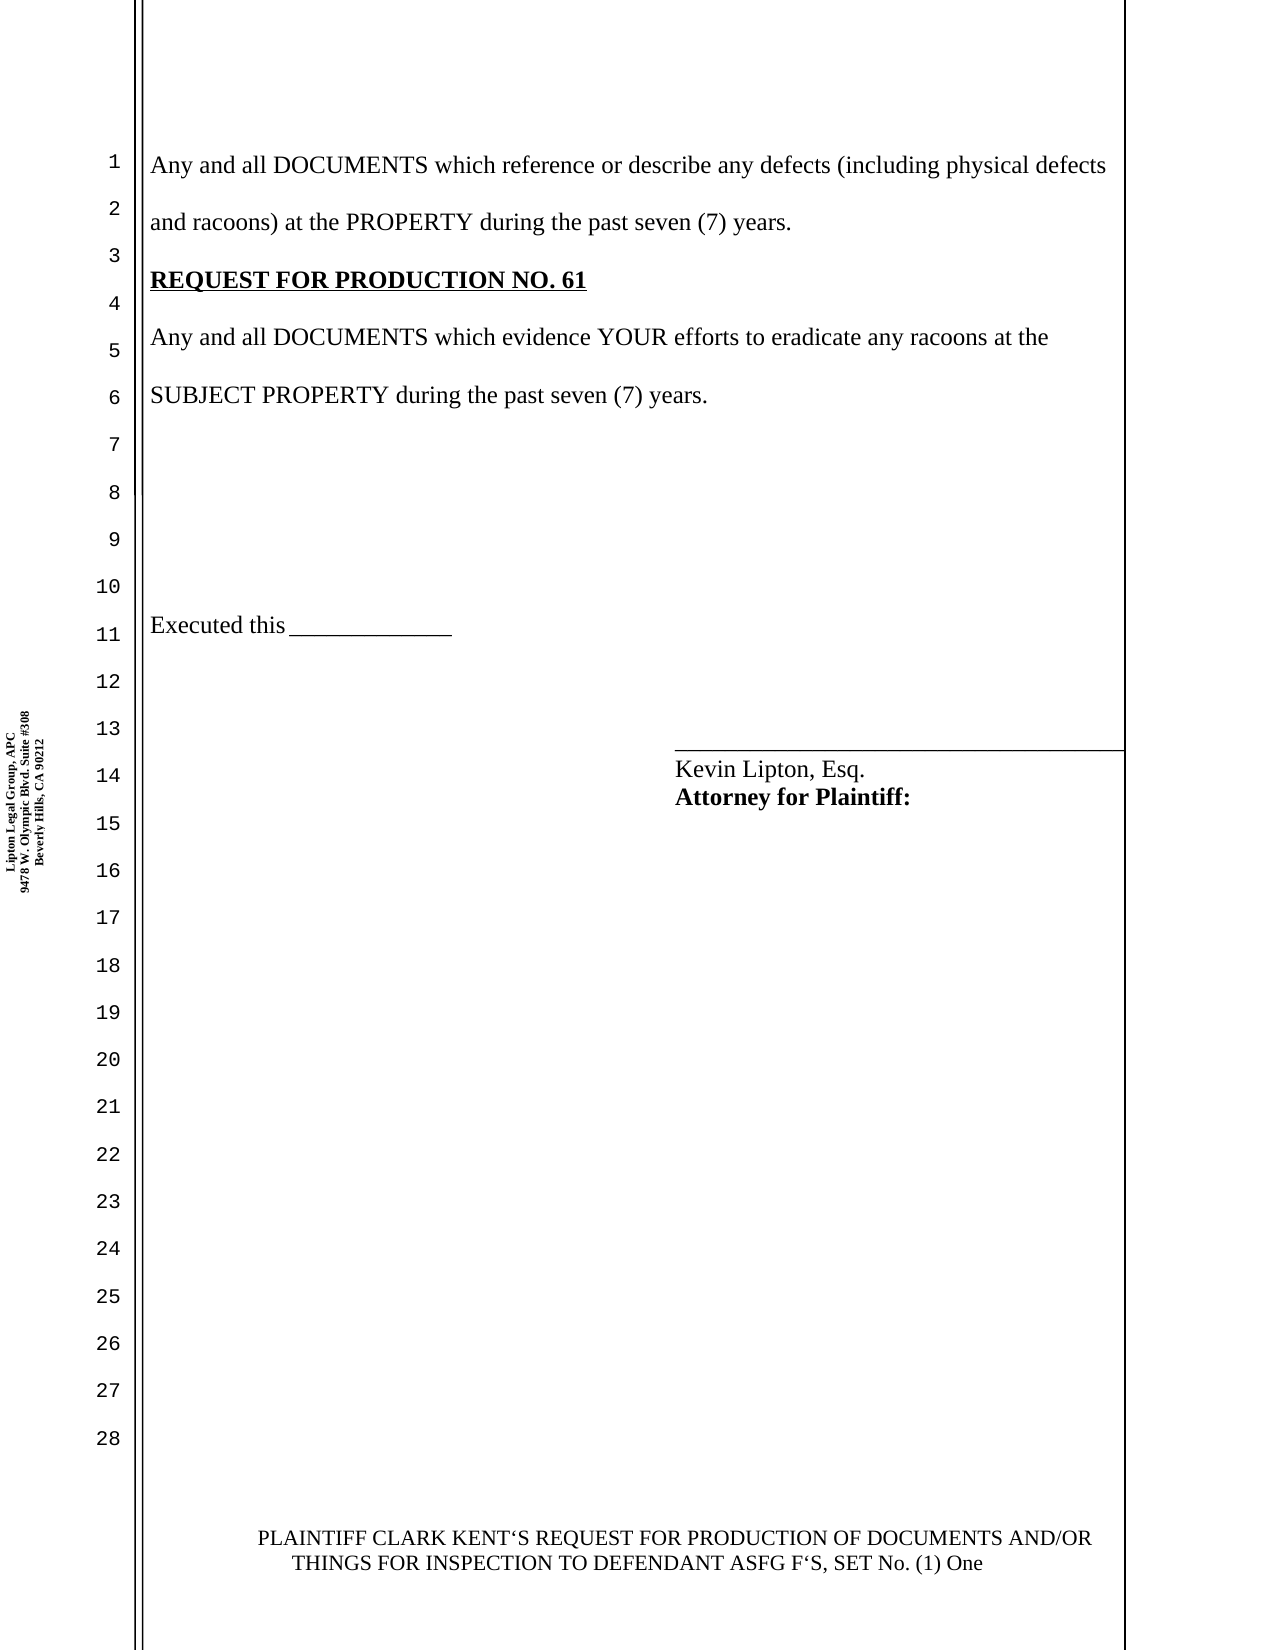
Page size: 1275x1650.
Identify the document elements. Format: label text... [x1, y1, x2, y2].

list Attorney for Plaintiff: [150, 782, 1125, 811]
text REQUEST FOR PRODUCTION NO. 61 [150, 265, 1125, 294]
text Any and all DOCUMENTS which reference or describe any defects (including physical defects and racoons) at the PROPERTY during the past seven (7) years. [150, 150, 1125, 236]
list Kevin Lipton, Esq. [150, 754, 1125, 782]
text Any and all DOCUMENTS which evidence YOUR efforts to eradicate any racoons at the SUBJECT PROPERTY during the past seven (7) years. [150, 322, 1125, 409]
list Executed this _____________ [150, 610, 1125, 639]
text ____________________________________ [150, 725, 1125, 754]
